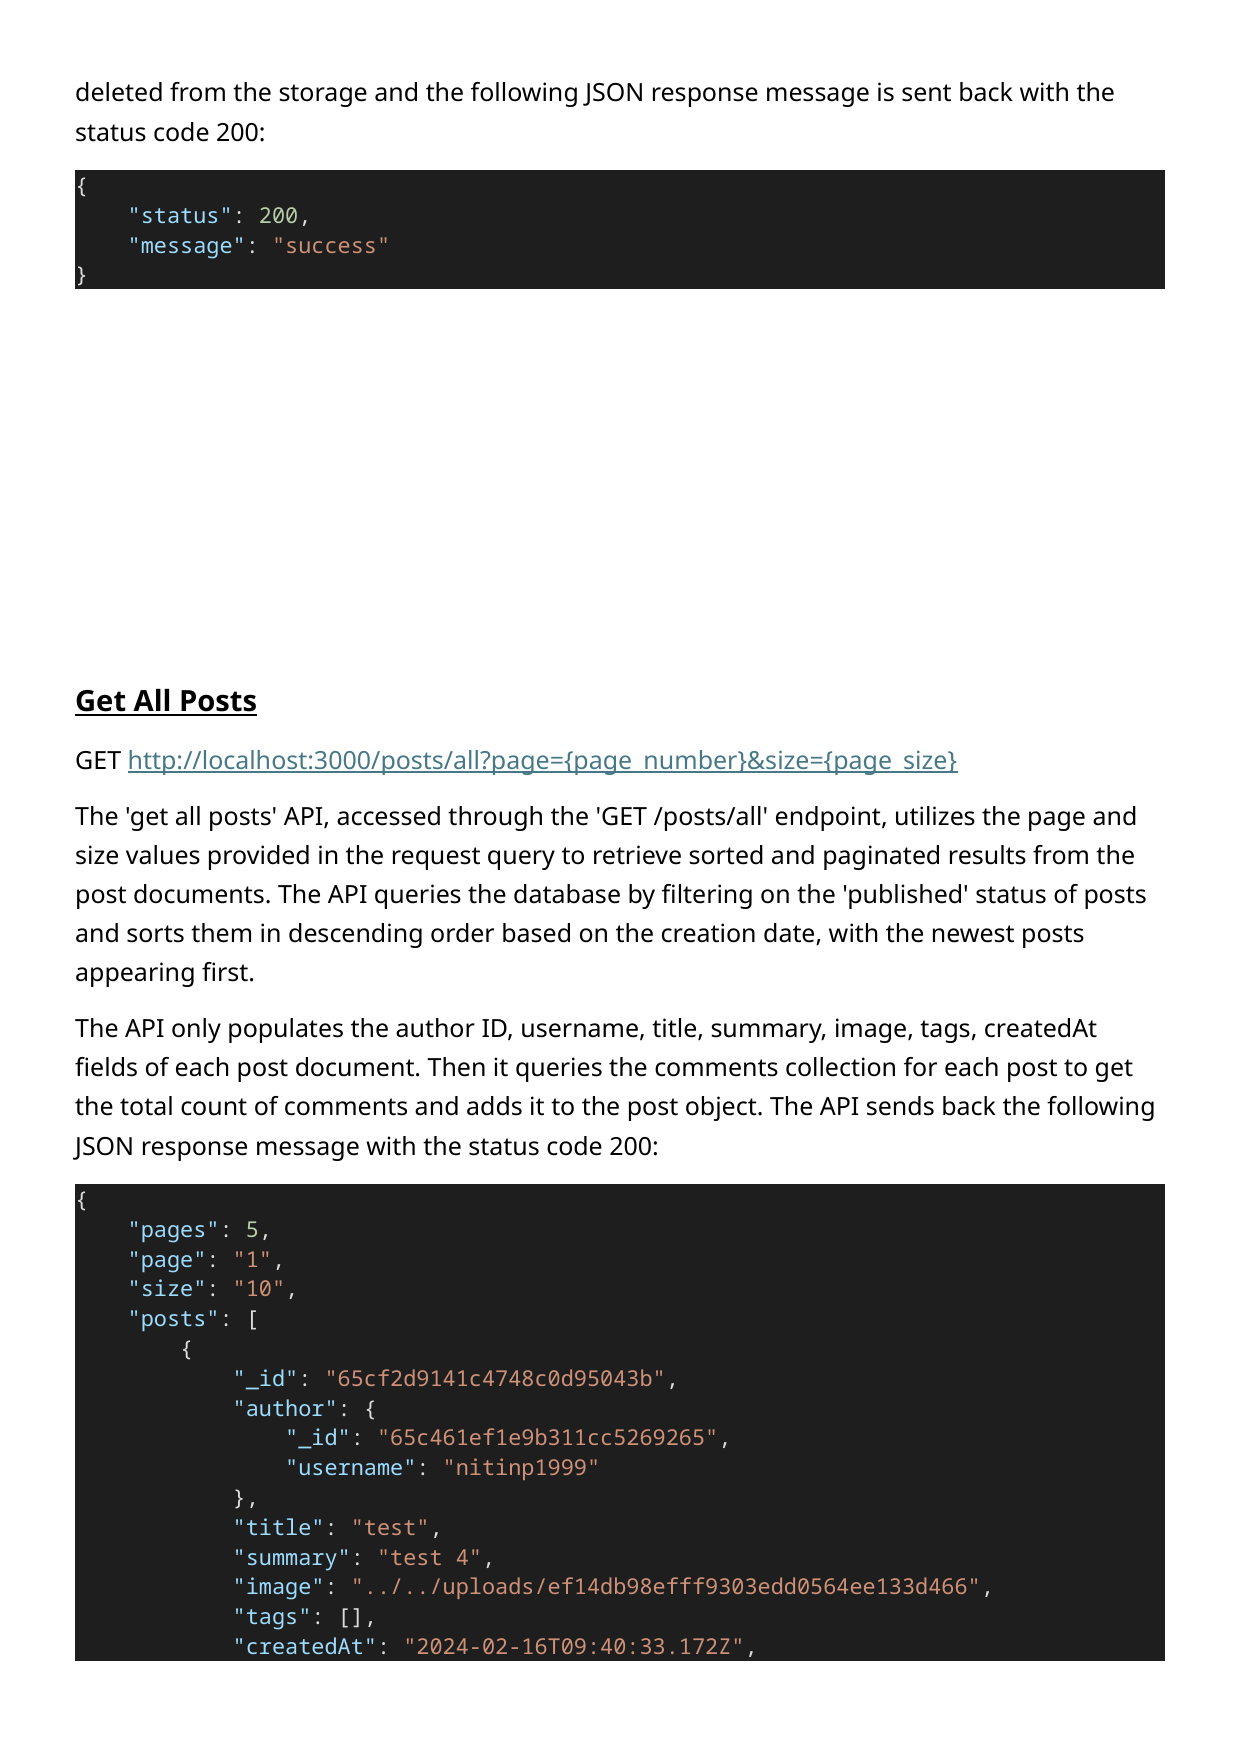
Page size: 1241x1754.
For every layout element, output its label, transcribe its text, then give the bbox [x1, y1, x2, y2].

text "author": { [75, 1392, 1165, 1422]
text "summary": "test 4", [75, 1541, 1165, 1571]
text Get All Posts [75, 680, 1165, 720]
text "_id": "65c461ef1e9b311cc5269265", [75, 1422, 1165, 1452]
text { [75, 1333, 1165, 1363]
text "posts": [ [75, 1303, 1165, 1333]
text "message": "success" [75, 229, 1165, 259]
text "tags": [], [75, 1601, 1165, 1631]
text "createdAt": "2024-02-16T09:40:33.172Z", [75, 1631, 1165, 1661]
text "status": 200, [75, 200, 1165, 229]
text } [75, 259, 1165, 289]
text "_id": "65cf2d9141c4748c0d95043b", [75, 1363, 1165, 1392]
text "size": "10", [75, 1273, 1165, 1303]
text GET http://localhost:3000/posts/all?page={page_number}&size={page_size} [75, 742, 1165, 776]
text }, [75, 1482, 1165, 1512]
text "username": "nitinp1999" [75, 1452, 1165, 1482]
text The API only populates the author ID, username, title, summary, image, tags, createdAt fields of each post document. Then it queries the comments collection for each post to get the total count of comments and adds it to the post object. The API sends back the following JSON response message with the status code 200: [75, 1011, 1165, 1162]
text "page": "1", [75, 1243, 1165, 1273]
text { [75, 170, 1165, 200]
text "image": "../../uploads/ef14db98efff9303edd0564ee133d466", [75, 1571, 1165, 1601]
text "pages": 5, [75, 1214, 1165, 1243]
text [75, 75, 1165, 148]
text The 'get all posts' API, accessed through the 'GET /posts/all' endpoint, utilizes the page and size values provided in the request query to retrieve sorted and paginated results from the post documents. The API queries the database by filtering on the 'published' status of posts and sorts them in descending order based on the creation date, with the newest posts appearing first. [75, 798, 1165, 989]
text "title": "test", [75, 1512, 1165, 1541]
text { [75, 1184, 1165, 1214]
